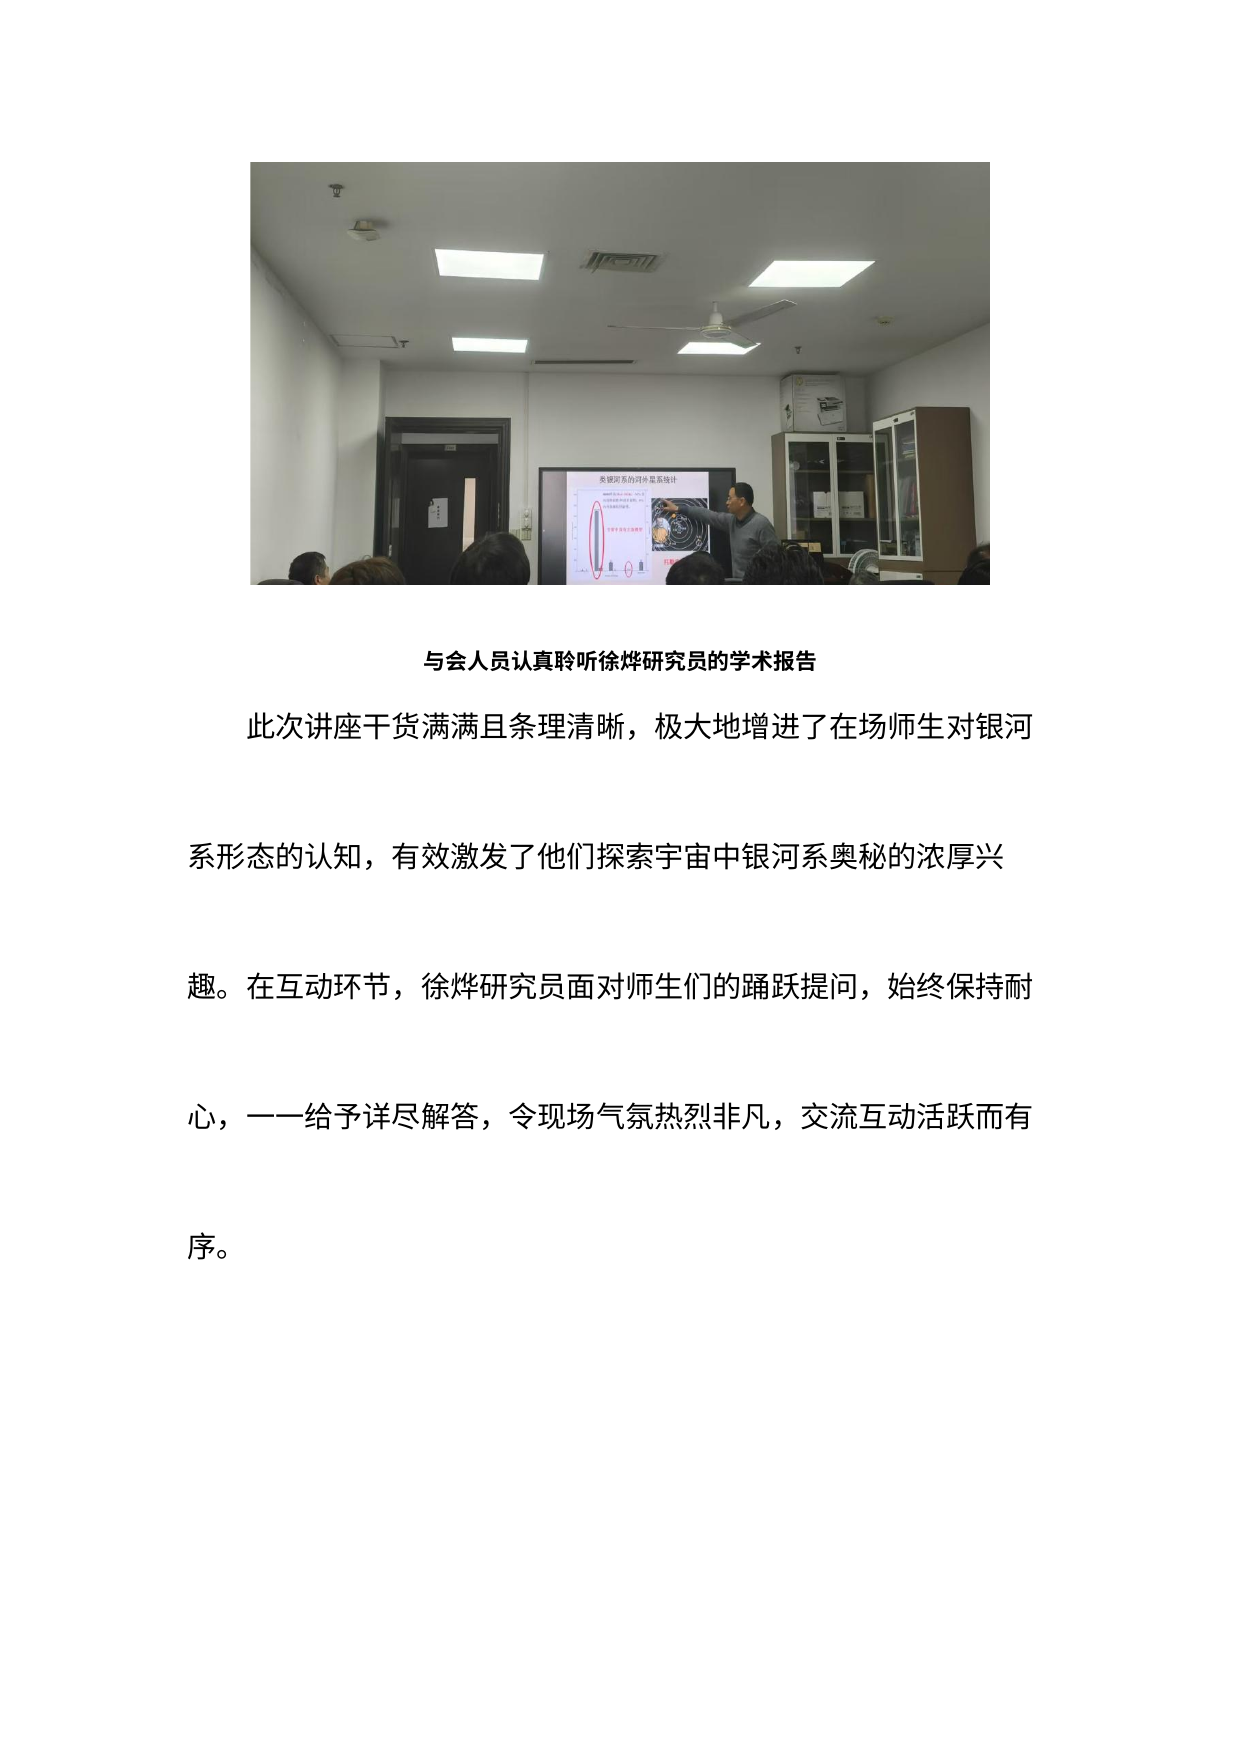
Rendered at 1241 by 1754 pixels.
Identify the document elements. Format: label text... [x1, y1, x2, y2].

picture [250, 162, 990, 585]
text 此次讲座干货满满且条理清晰，极大地增进了在场师生对银河系形态的认知，有效激发了他们探索宇宙中银河系奥秘的浓厚兴趣。在互动环节，徐烨研究员面对师生们的踊跃提问，始终保持耐心，一一给予详尽解答，令现场气氛热烈非凡，交流互动活跃而有序。 [187, 692, 1053, 1277]
text 与会人员认真聆听徐烨研究员的学术报告 [187, 644, 1053, 676]
